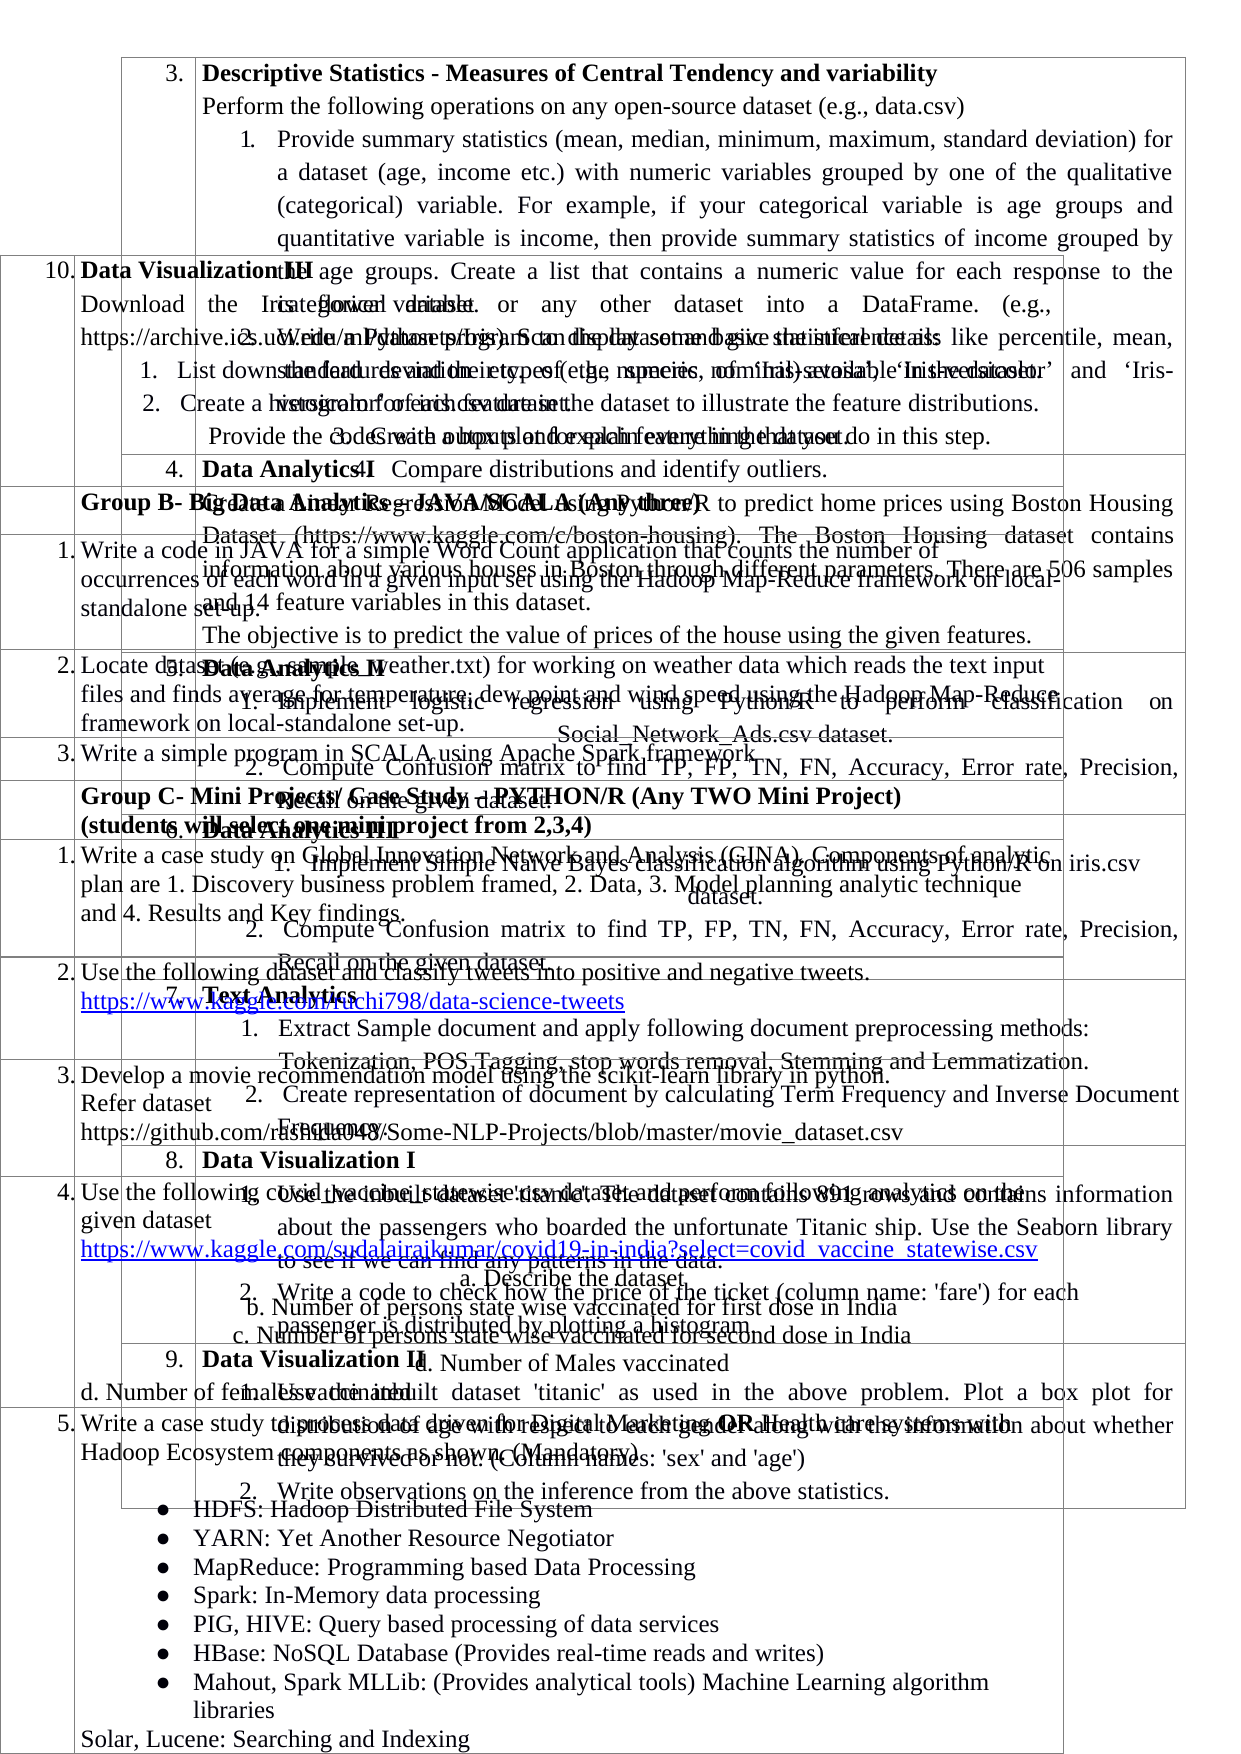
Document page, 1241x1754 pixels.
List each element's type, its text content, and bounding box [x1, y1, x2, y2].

table_cell Write a case study to process data driven for Digital Marketing OR Health care systems with Hadoop Ecosystem components as shown. (Mandatory) HDFS: Hadoop Distributed File System YARN: Yet Another Resource Negotiator MapReduce: Programming based Data Processing Spark: In-Memory data processing PIG, HIVE: Query based processing of data services HBase: NoSQL Database (Provides real-time reads and writes) Mahout, Spark MLLib: (Provides analytical tools) Machine Learning algorithm libraries Solar, Lucene: Searching and Indexing [75, 1408, 1063, 1753]
table_header Data Visualization III Download the Iris flower dataset or any other dataset into a DataFrame. (e.g., https://archive.ics.uci.edu/ml/datasets/Iris). Scan the dataset and give the inference as: List down the features and their types (e.g., numeric, nominal) available in the dataset. Create a histogram for each feature in the dataset to illustrate the feature distributions. Create a box plot for each feature in the dataset. Compare distributions and identify outliers. [75, 256, 1063, 486]
table_cell Text Analytics Extract Sample document and apply following document preprocessing methods: Tokenization, POS Tagging, stop words removal, Stemming and Lemmatization. Create representation of document by calculating Term Frequency and Inverse Document Frequency. [1064, 980, 1185, 1144]
table_cell 3. [1, 1060, 74, 1176]
table_cell 1. [1, 840, 74, 956]
table_cell 5. [1, 1408, 74, 1753]
table_cell Write a code in JAVA for a simple Word Count application that counts the number of occurrences of each word in a given input set using the Hadoop Map-Reduce framework on local-standalone set-up. [75, 535, 1063, 649]
table_cell 2. [1, 650, 74, 737]
table_cell Use the following covid_vaccine_statewise.csv dataset and perform following analytics on the given dataset https://www.kaggle.com/sudalairajkumar/covid19-in-india?select=covid_vaccine_statewise.csv Describe the dataset Number of persons state wise vaccinated for first dose in India Number of persons state wise vaccinated for second dose in India Number of Males vaccinated d. Number of females vaccinated [75, 1177, 1063, 1407]
table_cell [1, 781, 74, 839]
table_header 10. [1, 256, 74, 486]
table_header Descriptive Statistics - Measures of Central Tendency and variability Perform the following operations on any open-source dataset (e.g., data.csv) Provide summary statistics (mean, median, minimum, maximum, standard deviation) for a dataset (age, income etc.) with numeric variables grouped by one of the qualitative (categorical) variable. For example, if your categorical variable is age groups and quantitative variable is income, then provide summary statistics of income grouped by the age groups. Create a list that contains a numeric value for each response to the categorical variable. Write a Python program to display some basic statistical details like percentile, mean, standard deviation etc. of the species of ‘Iris-setosa’, ‘Iris-versicolor’ and ‘Iris- versicolor’ of iris.csv dataset. Provide the codes with outputs and explain everything that you do in this step. [196, 58, 1185, 453]
table_cell Write a case study on Global Innovation Network and Analysis (GINA). Components of analytic plan are 1. Discovery business problem framed, 2. Data, 3. Model planning analytic technique and 4. Results and Key findings. [75, 840, 1063, 956]
table_cell 3. [1, 738, 74, 780]
table_cell Data Visualization II Use the inbuilt dataset 'titanic' as used in the above problem. Plot a box plot for distribution of age with respect to each gender along with the information about whether they survived or not. (Column names: 'sex' and 'age') Write observations on the inference from the above statistics. [1064, 1344, 1185, 1508]
table_cell Data Analytics III Implement Simple Naïve Bayes classification algorithm using Python/R on iris.csv dataset. Compute Confusion matrix to find TP, FP, TN, FN, Accuracy, Error rate, Precision, Recall on the given dataset. [1064, 815, 1185, 979]
table_cell 1. [1, 535, 74, 649]
table_cell Data Analytics II Implement logistic regression using Python/R to perform classification on Social_Network_Ads.csv dataset. Compute Confusion matrix to find TP, FP, TN, FN, Accuracy, Error rate, Precision, Recall on the given dataset. [1064, 653, 1185, 814]
table_cell [1, 487, 74, 534]
table_cell Group B- Big Data Analytics – JAVA/SCALA (Any three) [75, 487, 1063, 534]
table_cell 4. [1, 1177, 74, 1407]
table_cell Group C- Mini Projects/ Case Study – PYTHON/R (Any TWO Mini Project) (students will select one mini project from 2,3,4) [75, 781, 1063, 839]
table_cell 2. [1, 958, 74, 1059]
table_cell Locate dataset (e.g., sample_weather.txt) for working on weather data which reads the text input files and finds average for temperature, dew point and wind speed using the Hadoop Map-Reduce framework on local-standalone set-up. [75, 650, 1063, 737]
table_cell Write a simple program in SCALA using Apache Spark framework [75, 738, 1063, 780]
table_cell Data Visualization I Use the inbuilt dataset 'titanic'. The dataset contains 891 rows and contains information about the passengers who boarded the unfortunate Titanic ship. Use the Seaborn library to see if we can find any patterns in the data. Write a code to check how the price of the ticket (column name: 'fare') for each passenger is distributed by plotting a histogram. [1064, 1146, 1185, 1343]
table_cell Use the following dataset and classify tweets into positive and negative tweets. https://www.kaggle.com/ruchi798/data-science-tweets [75, 958, 1063, 1059]
table_header 3. [122, 58, 195, 255]
table_cell Develop a movie recommendation model using the scikit-learn library in python. Refer dataset https://github.com/rashida048/Some-NLP-Projects/blob/master/movie_dataset.csv [75, 1060, 1063, 1176]
